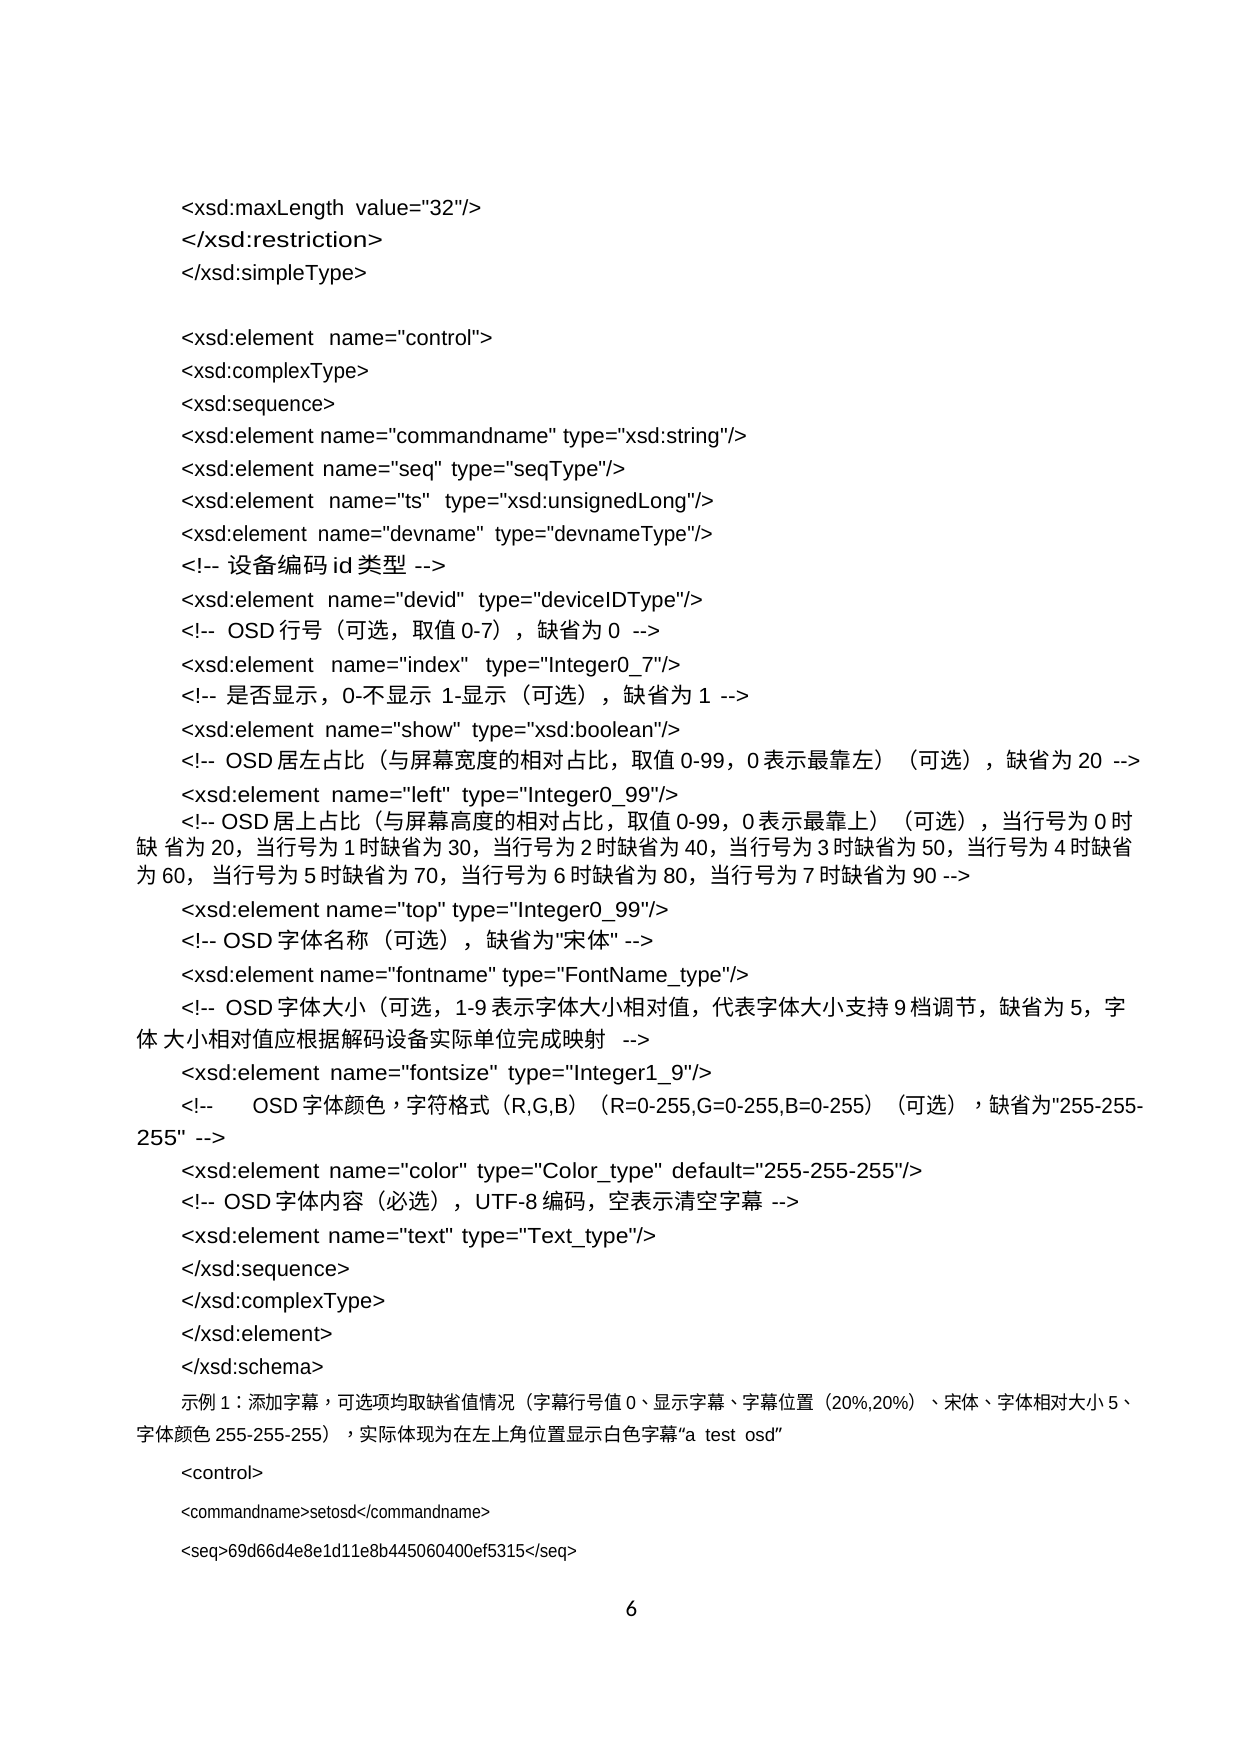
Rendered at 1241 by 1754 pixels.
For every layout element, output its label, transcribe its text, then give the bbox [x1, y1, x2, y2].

text </xsd:restriction> [181, 227, 1144, 252]
text <xsd:maxLength value="32"/> [181, 194, 1144, 220]
text <xsd:element name="commandname" type="xsd:string"/> [181, 423, 1144, 448]
text <xsd:element name="fontname" type="FontName_type"/> [181, 962, 1144, 987]
text <xsd:element name="show" type="xsd:boolean"/> [181, 717, 1144, 742]
text </xsd:schema> [181, 1353, 1144, 1379]
text </xsd:sequence> [181, 1256, 1144, 1281]
text <xsd:element name="devname" type="devnameType"/> [181, 521, 1144, 546]
text <!-- OSD居左占比（与屏幕宽度的相对占比，取值0-99，0表示最靠左）（可选），缺省为20 --> [181, 742, 1144, 776]
text </xsd:element> [181, 1321, 1144, 1346]
text <!-- OSD字体颜色，字符格式（R,G,B）（R=0-255,G=0-255,B=0-255）（可选），缺省为"255-255- 255" --> [136, 1087, 1144, 1152]
text <!-- OSD居上占比（与屏幕高度的相对占比，取值0-99，0表示最靠上）（可选），当行号为0时缺 省为20，当行号为1时缺省为30，当行号为2时缺省为40，当行号为3时缺省为50，当行号为4时缺省为60， 当行号为5时缺省为70，当行号为6时缺省为80，当行号为7时缺省为90 --> [136, 808, 1133, 889]
text 示例1：添加字幕，可选项均取缺省值情况（字幕行号值0、显示字幕、字幕位置（20%,20%）、宋体、字体相对大小5、 字体颜色255-255-255），实际体现为在左上角位置显示白色字幕“a test osd” [136, 1385, 1144, 1447]
text <xsd:sequence> [181, 391, 1144, 416]
text <!-- 是否显示，0-不显示 1-显示（可选），缺省为1 --> [181, 677, 1144, 710]
text <xsd:element name="control"> [181, 325, 1144, 350]
text <!-- OSD字体名称（可选），缺省为"宋体" --> [181, 922, 1144, 955]
text <xsd:element name="index" type="Integer0_7"/> [181, 652, 1144, 677]
text <commandname>setosd</commandname> [181, 1501, 1133, 1522]
text <xsd:element name="color" type="Color_type" default="255-255-255"/> [181, 1158, 1144, 1183]
text <xsd:complexType> [181, 358, 1144, 383]
text </xsd:complexType> [181, 1288, 1144, 1313]
text </xsd:simpleType> [181, 260, 1144, 285]
text <!-- 设备编码id类型 --> [181, 546, 1144, 580]
text <!-- OSD行号（可选，取值0-7），缺省为0 --> [181, 612, 1144, 645]
text <xsd:element name="top" type="Integer0_99"/> [181, 897, 1144, 922]
text <xsd:element name="devid" type="deviceIDType"/> [181, 586, 1144, 612]
text <xsd:element name="ts" type="xsd:unsignedLong"/> [181, 488, 1144, 513]
text <xsd:element name="left" type="Integer0_99"/> [181, 782, 1144, 808]
text <!-- OSD字体内容（必选），UTF-8编码，空表示清空字幕 --> [181, 1183, 1144, 1216]
text <!-- OSD字体大小（可选，1-9表示字体大小相对值，代表字体大小支持9档调节，缺省为5，字体 大小相对值应根据解码设备实际单位完成映射 --> [136, 989, 1144, 1054]
text <seq>69d66d4e8e1d11e8b445060400ef5315</seq> [181, 1540, 1133, 1561]
text <xsd:element name="seq" type="seqType"/> [181, 456, 1144, 481]
text <xsd:element name="fontsize" type="Integer1_9"/> [181, 1060, 1144, 1085]
text <xsd:element name="text" type="Text_type"/> [181, 1223, 1144, 1248]
text <control> [181, 1462, 1133, 1484]
